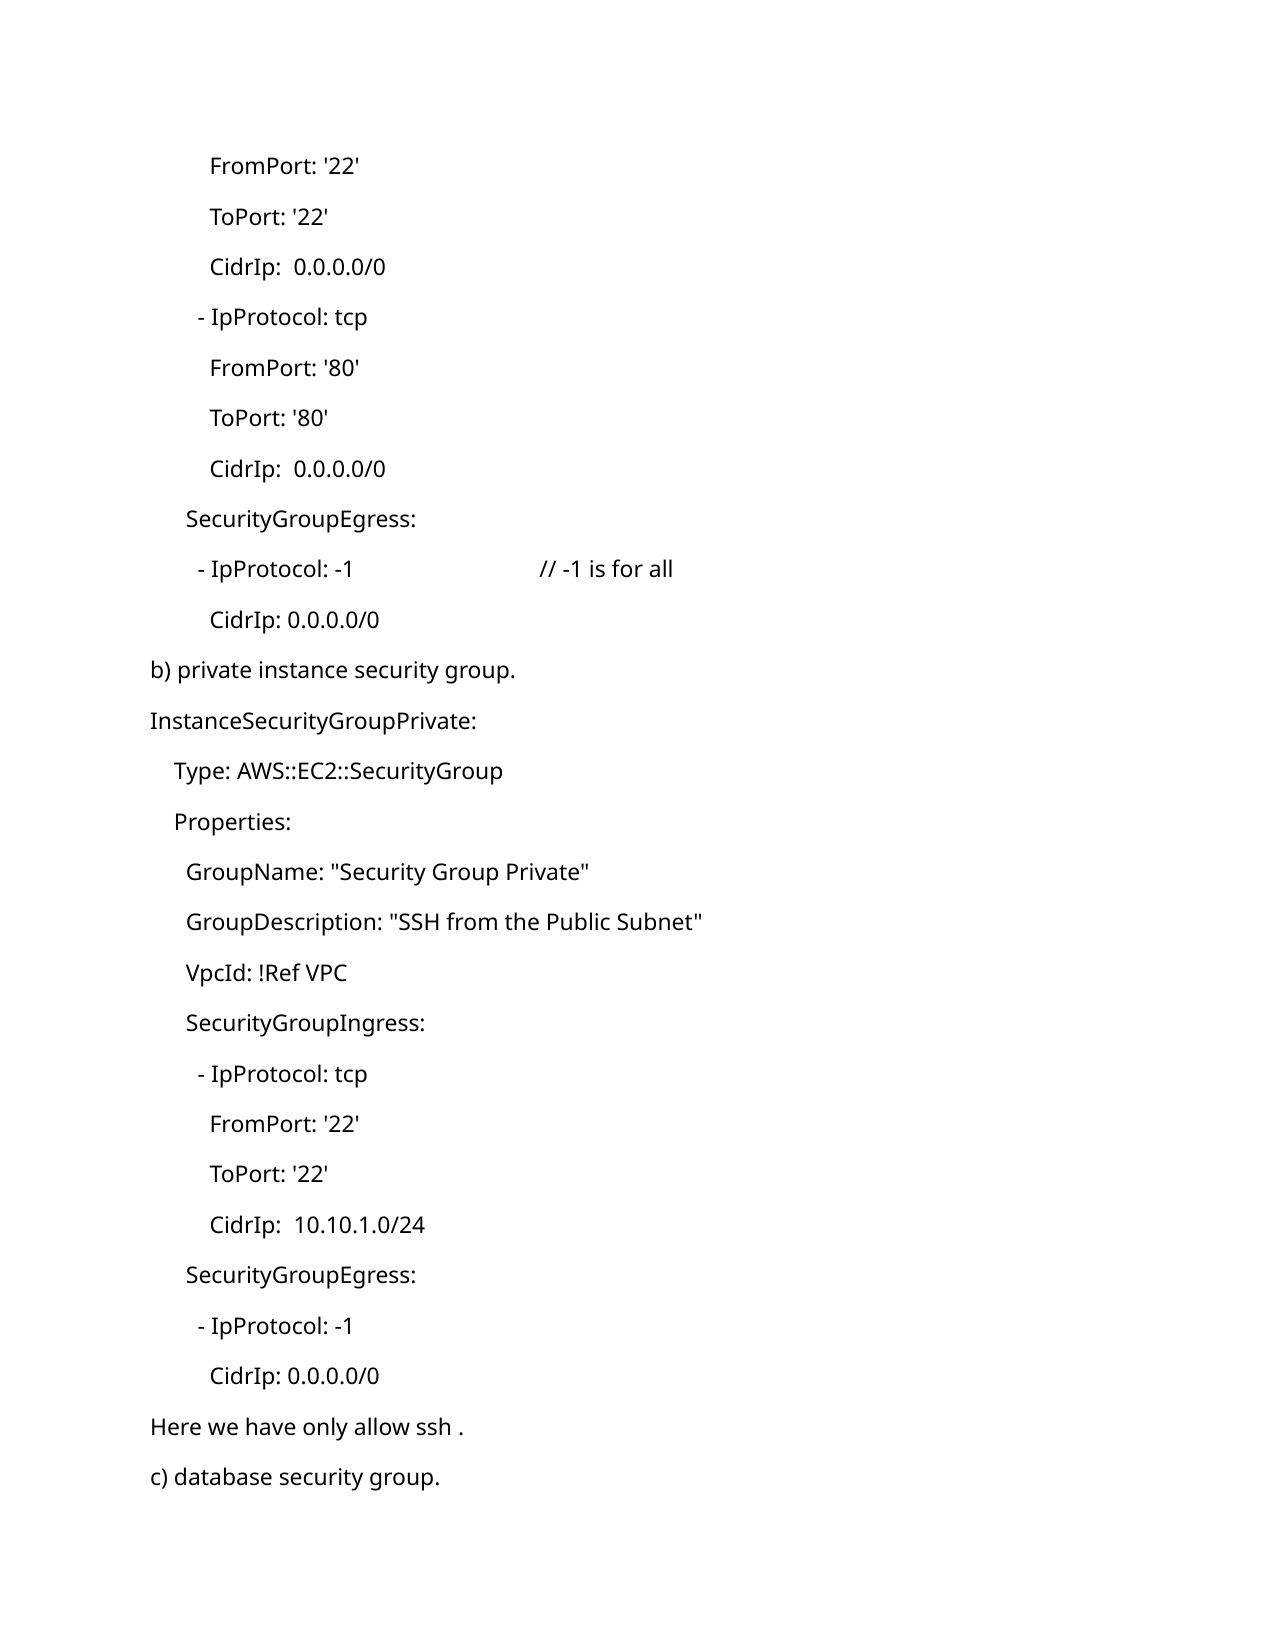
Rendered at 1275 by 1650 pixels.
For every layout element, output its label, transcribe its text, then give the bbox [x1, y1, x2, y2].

text b) private instance security group. [150, 654, 1125, 685]
text - IpProtocol: -1 // -1 is for all [150, 553, 1125, 584]
text ToPort: '22' [150, 1158, 1125, 1189]
text GroupName: "Security Group Private" [150, 856, 1125, 887]
text - IpProtocol: tcp [150, 301, 1125, 332]
text FromPort: '22' [150, 1108, 1125, 1139]
text c) database security group. [150, 1461, 1125, 1492]
text GroupDescription: "SSH from the Public Subnet" [150, 906, 1125, 937]
text Type: AWS::EC2::SecurityGroup [150, 755, 1125, 786]
text Properties: [150, 805, 1125, 837]
text ToPort: '22' [150, 200, 1125, 232]
text FromPort: '22' [150, 150, 1125, 181]
text CidrIp: 0.0.0.0/0 [150, 251, 1125, 282]
text FromPort: '80' [150, 352, 1125, 383]
text InstanceSecurityGroupPrivate: [150, 704, 1125, 736]
text - IpProtocol: -1 [150, 1309, 1125, 1341]
text CidrIp: 0.0.0.0/0 [150, 604, 1125, 635]
text CidrIp: 0.0.0.0/0 [150, 1360, 1125, 1391]
text VpcId: !Ref VPC [150, 957, 1125, 988]
text CidrIp: 0.0.0.0/0 [150, 452, 1125, 484]
text SecurityGroupEgress: [150, 1259, 1125, 1290]
text - IpProtocol: tcp [150, 1057, 1125, 1089]
text Here we have only allow ssh . [150, 1410, 1125, 1442]
text SecurityGroupIngress: [150, 1007, 1125, 1038]
text ToPort: '80' [150, 402, 1125, 433]
text CidrIp: 10.10.1.0/24 [150, 1209, 1125, 1240]
text SecurityGroupEgress: [150, 503, 1125, 534]
